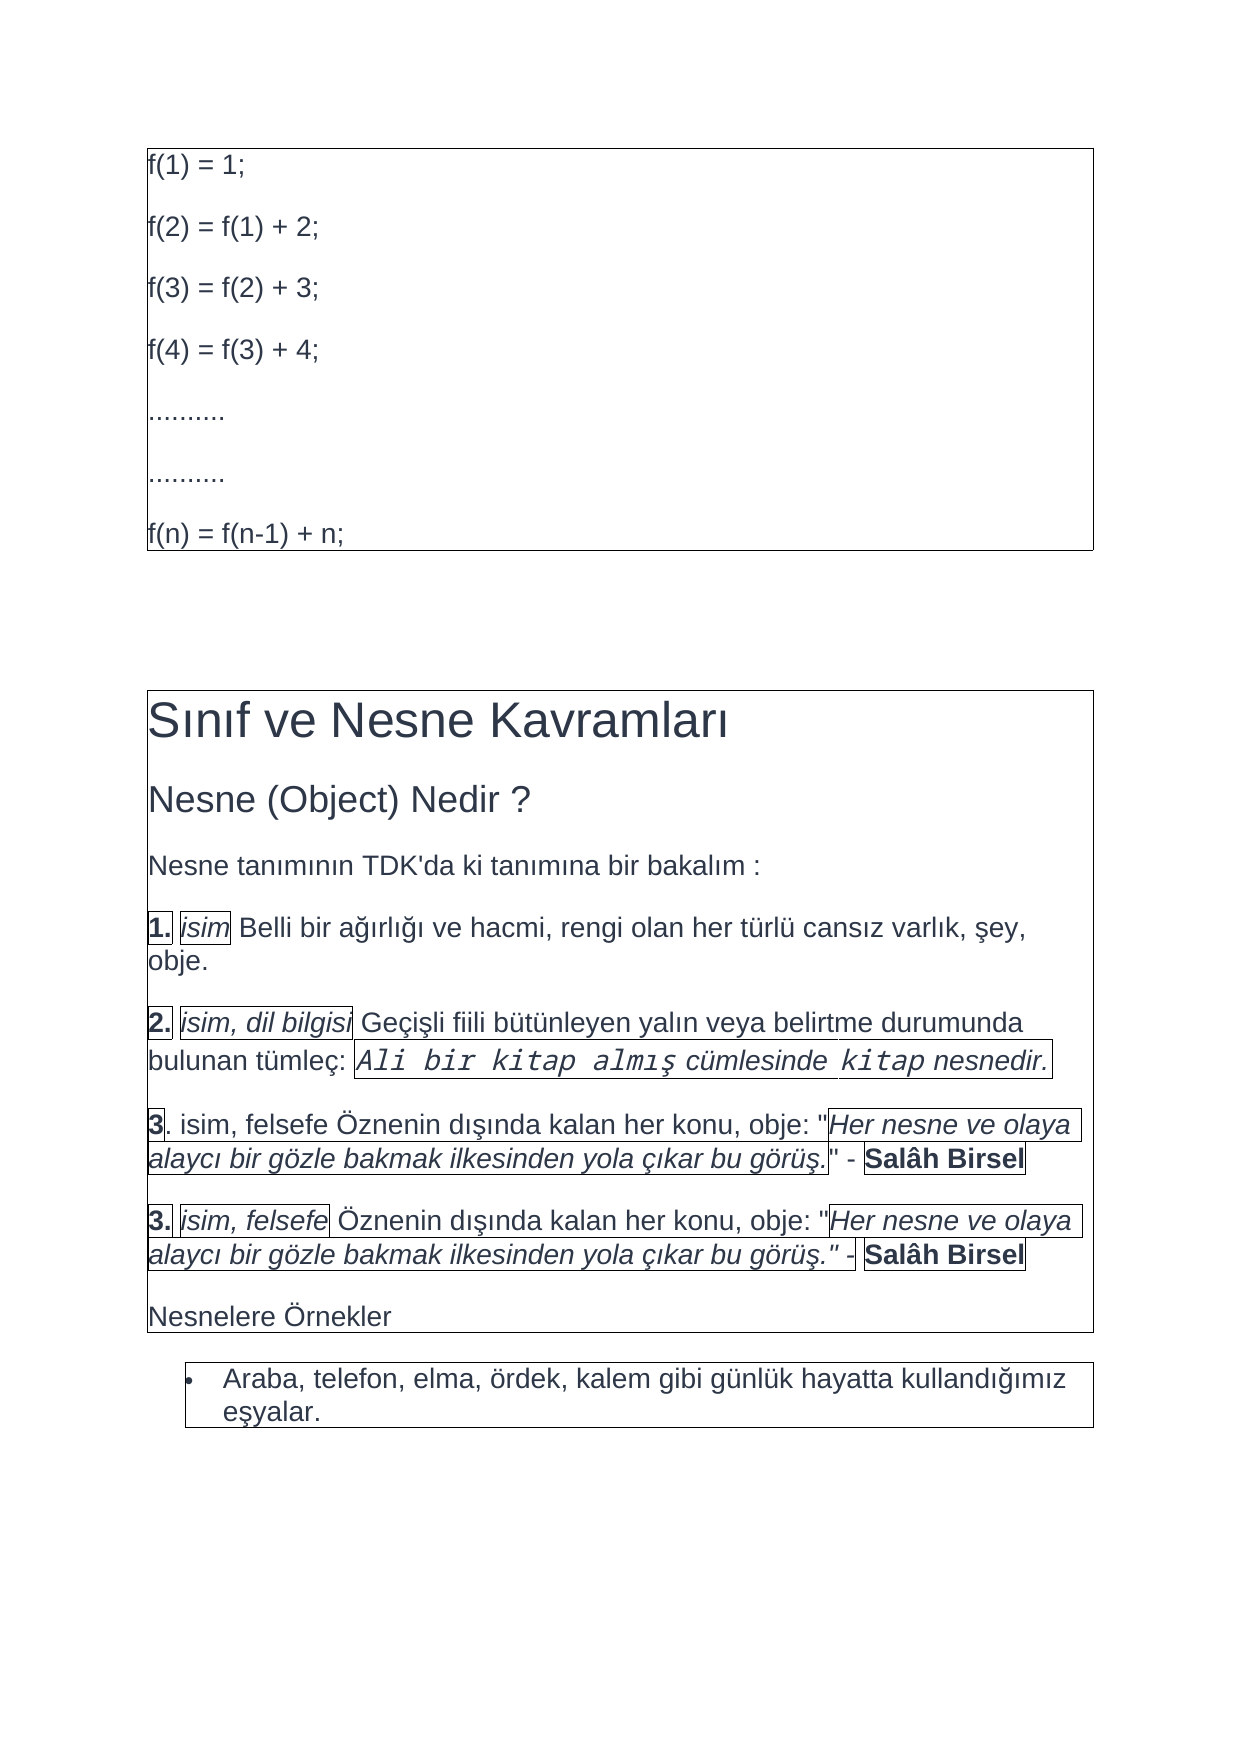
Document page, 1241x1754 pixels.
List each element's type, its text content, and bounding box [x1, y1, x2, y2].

text 3. isim, felsefe Öznenin dışında kalan her konu, obje: "Her nesne ve olaya alaycı bir gözle bakmak ilkesinden yola çıkar bu görüş." - Salâh Birsel [330, 1203, 1082, 1237]
text 2. isim, dil bilgisi Geçişli fiili bütünleyen yalın veya belirtme durumunda bulunan tümleç: Ali bir kitap almış cümlesinde kitap nesnedir. [148, 1005, 354, 1079]
text Nesne (Object) Nedir ? [148, 776, 1093, 820]
text f(2) = f(1) + 2; [148, 209, 1093, 242]
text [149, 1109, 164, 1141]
text Sınıf ve Nesne Kavramları [148, 691, 1093, 748]
text .......... [148, 455, 1093, 488]
list Araba, telefon, elma, ördek, kalem gibi günlük hayatta kullandığımız eşyalar. [186, 1363, 1093, 1427]
text Nesne tanımının TDK'da ki tanımına bir bakalım : [148, 849, 1093, 882]
text 3. isim, felsefe Öznenin dışında kalan her konu, obje: "Her nesne ve olaya alaycı bir gözle bakmak ilkesinden yola çıkar bu görüş." - Salâh Birsel [149, 1238, 855, 1270]
text 1. isim Belli bir ağırlığı ve hacmi, rengi olan her türlü cansız varlık, şey, obje. [148, 910, 1093, 977]
text 3. isim, felsefe Öznenin dışında kalan her konu, obje: "Her nesne ve olaya alaycı bir gözle bakmak ilkesinden yola çıkar bu görüş." - Salâh Birsel [149, 1142, 828, 1174]
text Nesnelere Örnekler [148, 1299, 1093, 1332]
text f(3) = f(2) + 3; [148, 271, 1093, 304]
text f(1) = 1; [148, 149, 1093, 181]
text f(n) = f(n-1) + n; [148, 517, 1093, 550]
text 2. isim, dil bilgisi Geçişli fiili bütünleyen yalın veya belirtme durumunda bulunan tümleç: Ali bir kitap almış cümlesinde kitap nesnedir. [353, 1005, 1093, 1079]
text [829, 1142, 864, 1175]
text 3. isim, felsefe Öznenin dışında kalan her konu, obje: "Her nesne ve olaya alaycı bir gözle bakmak ilkesinden yola çıkar bu görüş." - Salâh Birsel [165, 1107, 1081, 1141]
text .......... [148, 394, 1093, 427]
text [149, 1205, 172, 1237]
text f(4) = f(3) + 4; [148, 332, 1093, 365]
